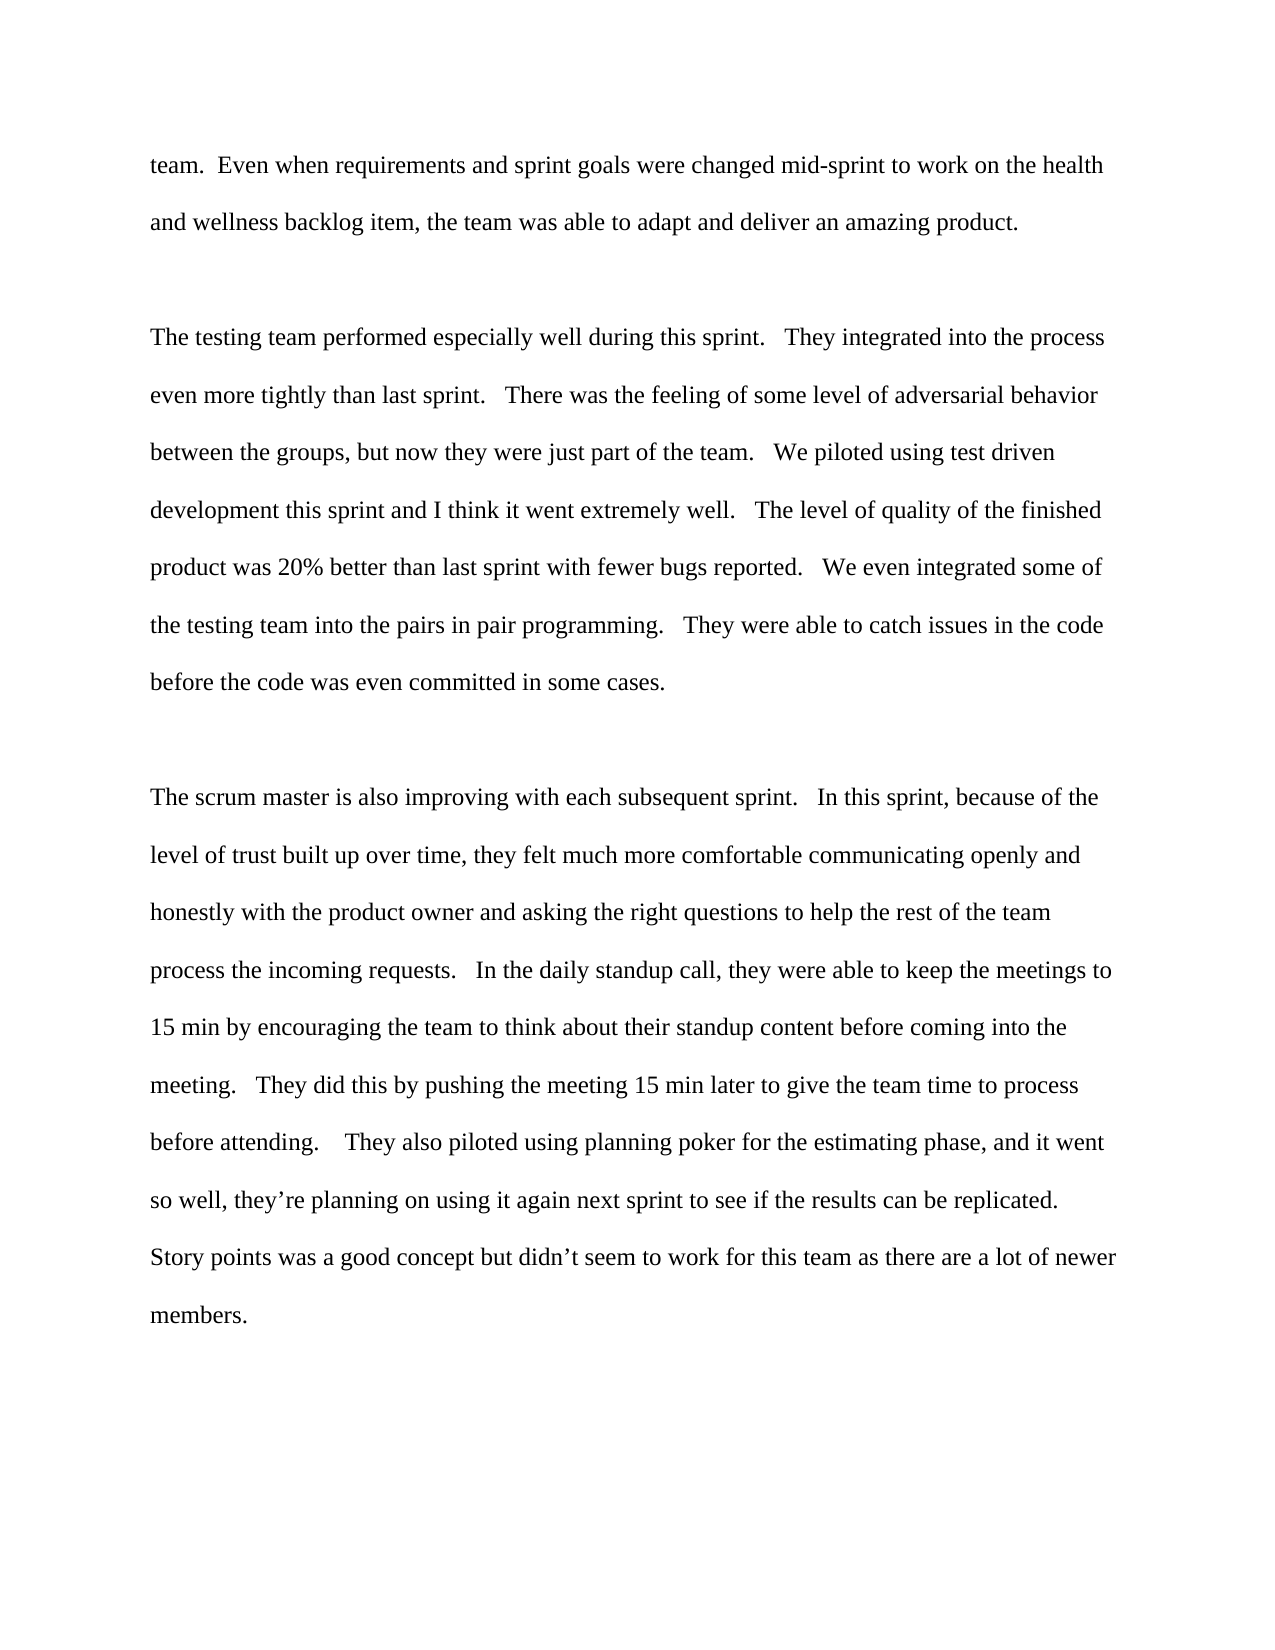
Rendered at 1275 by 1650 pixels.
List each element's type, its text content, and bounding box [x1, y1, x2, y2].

text The testing team performed especially well during this sprint. They integrated into the process even more tightly than last sprint. There was the feeling of some level of adversarial behavior between the groups, but now they were just part of the team. We piloted using test driven development this sprint and I think it went extremely well. The level of quality of the finished product was 20% better than last sprint with fewer bugs reported. We even integrated some of the testing team into the pairs in pair programming. They were able to catch issues in the code before the code was even committed in some cases. [150, 322, 1125, 696]
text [150, 150, 1125, 236]
text The scrum master is also improving with each subsequent sprint. In this sprint, because of the level of trust built up over time, they felt much more comfortable communicating openly and honestly with the product owner and asking the right questions to help the rest of the team process the incoming requests. In the daily standup call, they were able to keep the meetings to 15 min by encouraging the team to think about their standup content before coming into the meeting. They did this by pushing the meeting 15 min later to give the team time to process before attending. They also piloted using planning poker for the estimating phase, and it went so well, they’re planning on using it again next sprint to see if the results can be replicated. Story points was a good concept but didn’t seem to work for this team as there are a lot of newer members. [150, 782, 1125, 1329]
